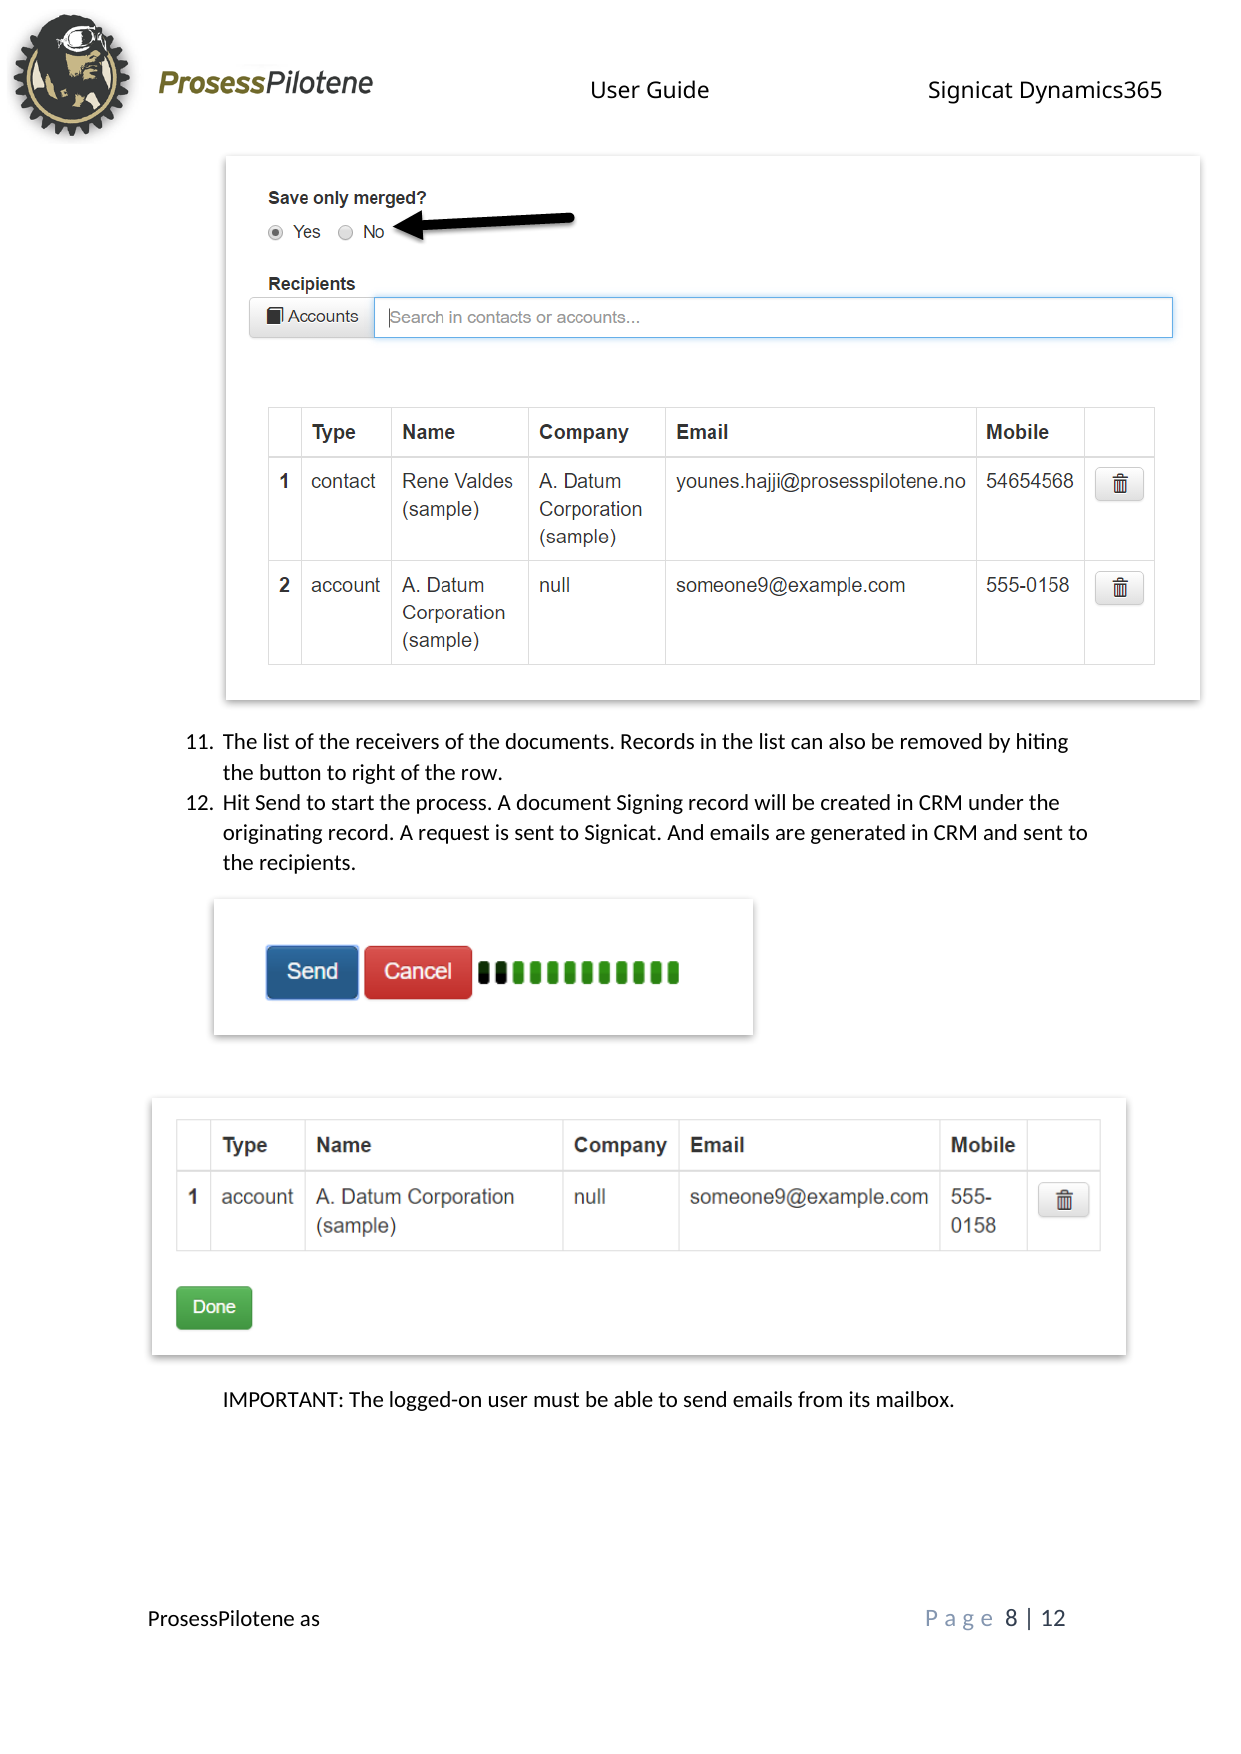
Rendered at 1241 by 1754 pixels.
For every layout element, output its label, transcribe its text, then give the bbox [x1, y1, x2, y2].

text IMPORTANT: The logged-on user must be able to send emails from its mailbox. [223, 1385, 1093, 1413]
picture [240, 171, 1185, 686]
picture [166, 1113, 1111, 1341]
picture [6, 9, 378, 144]
list The list of the receivers of the documents. Records in the list can also be removed by hiting the button to right of the row. [185, 727, 1093, 786]
list Hit Send to start the process. A document Signing record will be created in CRM under the originating record. A request is sent to Signicat. And emails are generated in CRM and sent to the recipients. [185, 788, 1093, 876]
picture [228, 914, 739, 1020]
